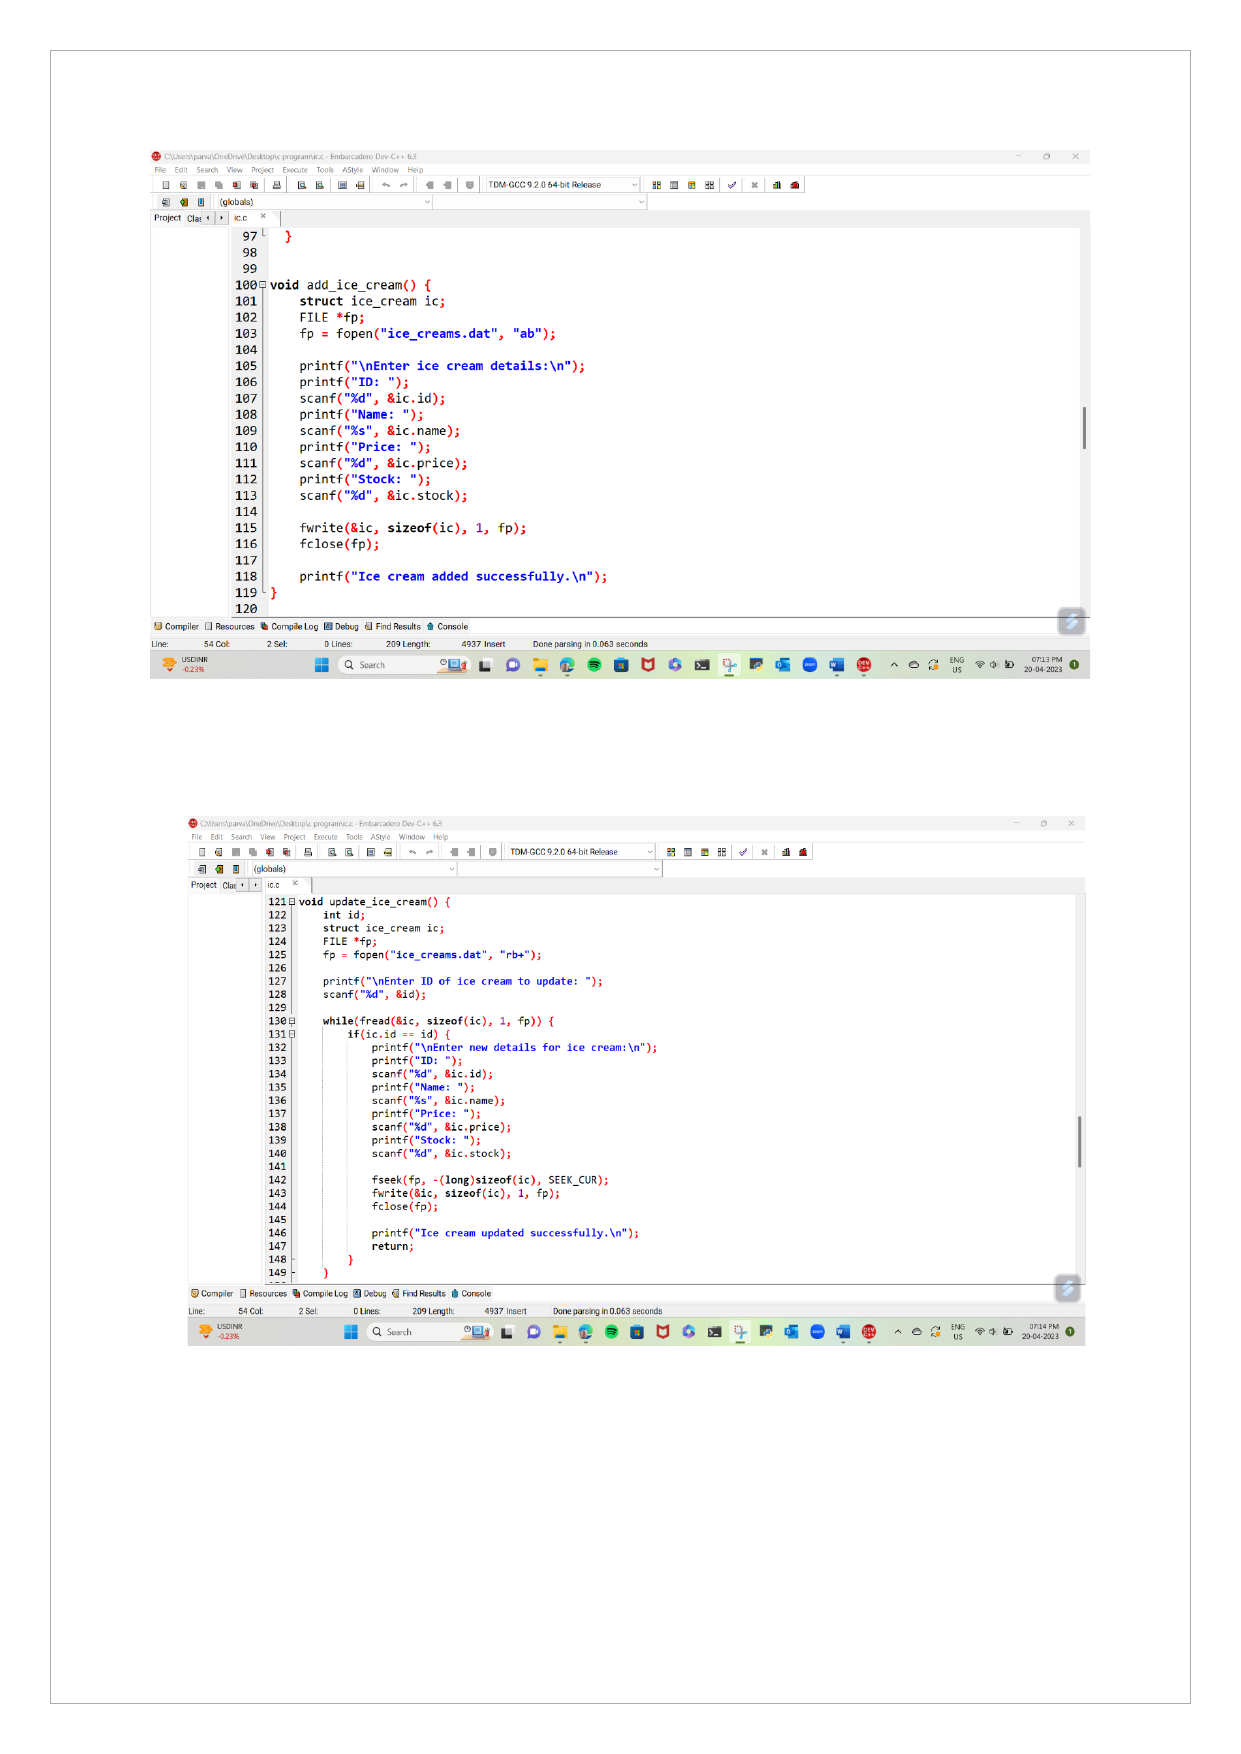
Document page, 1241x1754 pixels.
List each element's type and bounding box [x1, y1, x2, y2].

picture [150, 150, 1091, 679]
picture [187, 816, 1086, 1346]
